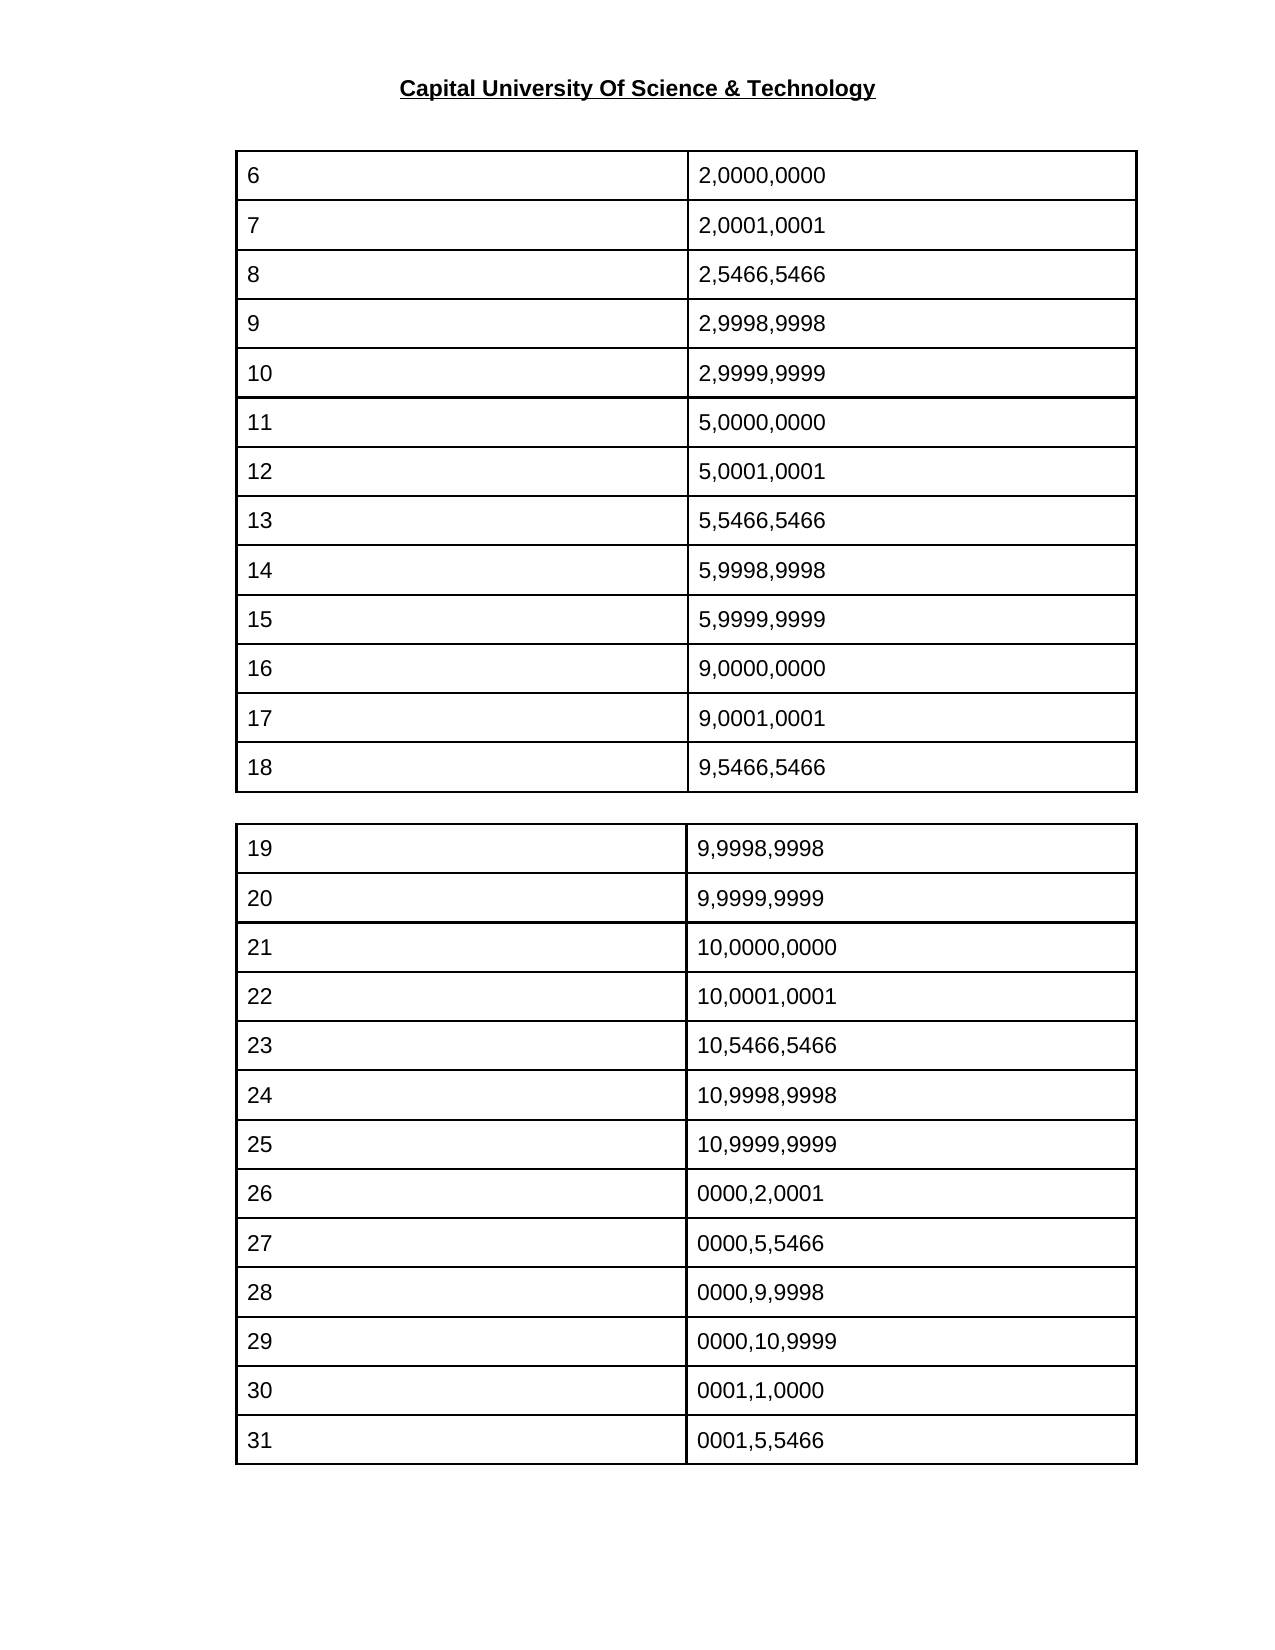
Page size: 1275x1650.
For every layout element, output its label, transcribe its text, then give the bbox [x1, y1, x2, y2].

table_cell 29 [238, 1318, 685, 1365]
table_cell 9,0001,0001 [689, 694, 1135, 741]
table_cell 30 [238, 1367, 685, 1414]
table_cell 31 [238, 1416, 685, 1463]
table_cell 10,9998,9998 [688, 1071, 1135, 1118]
table_cell 16 [238, 645, 687, 692]
table_cell 9,9999,9999 [688, 874, 1135, 921]
table_cell 9,5466,5466 [689, 743, 1135, 791]
table_cell 10,0001,0001 [688, 973, 1135, 1020]
table_cell 0000,2,0001 [688, 1170, 1135, 1217]
table_cell 10,0000,0000 [688, 924, 1135, 971]
table_header 19 [238, 825, 685, 872]
table_cell 9,0000,0000 [689, 645, 1135, 692]
table_cell 9 [238, 300, 687, 347]
table_cell 0000,9,9998 [688, 1268, 1135, 1316]
table_cell 18 [238, 743, 687, 791]
table_header 9,9998,9998 [688, 825, 1135, 872]
table_cell 5,9999,9999 [689, 596, 1135, 643]
table_cell 5,5466,5466 [689, 497, 1135, 544]
table_cell 24 [238, 1071, 685, 1118]
table_cell 10,5466,5466 [688, 1022, 1135, 1069]
table_cell 2,0000,0000 [689, 152, 1135, 199]
table_cell 6 [238, 152, 687, 199]
table_cell 5,9998,9998 [689, 546, 1135, 593]
table_cell 2,9999,9999 [689, 349, 1135, 396]
table_cell 0000,10,9999 [688, 1318, 1135, 1365]
table_cell 26 [238, 1170, 685, 1217]
table_cell 10,9999,9999 [688, 1121, 1135, 1168]
table_cell 28 [238, 1268, 685, 1316]
table_cell 2,5466,5466 [689, 251, 1135, 298]
table_cell 25 [238, 1121, 685, 1168]
table_cell 2,9998,9998 [689, 300, 1135, 347]
table_cell 21 [238, 924, 685, 971]
table_cell 15 [238, 596, 687, 643]
table_cell 23 [238, 1022, 685, 1069]
table_cell 12 [238, 448, 687, 495]
table_cell 13 [238, 497, 687, 544]
table_cell 0001,5,5466 [688, 1416, 1135, 1463]
table_cell 5,0000,0000 [689, 399, 1135, 446]
table_cell 7 [238, 201, 687, 248]
table_cell 10 [238, 349, 687, 396]
table_cell 14 [238, 546, 687, 593]
table_cell 5,0001,0001 [689, 448, 1135, 495]
table_cell 8 [238, 251, 687, 298]
table_cell 11 [238, 399, 687, 446]
table_cell 0001,1,0000 [688, 1367, 1135, 1414]
table_cell 17 [238, 694, 687, 741]
table_cell 20 [238, 874, 685, 921]
table_cell 22 [238, 973, 685, 1020]
table_cell 0000,5,5466 [688, 1219, 1135, 1266]
table_cell 27 [238, 1219, 685, 1266]
table_cell 2,0001,0001 [689, 201, 1135, 248]
